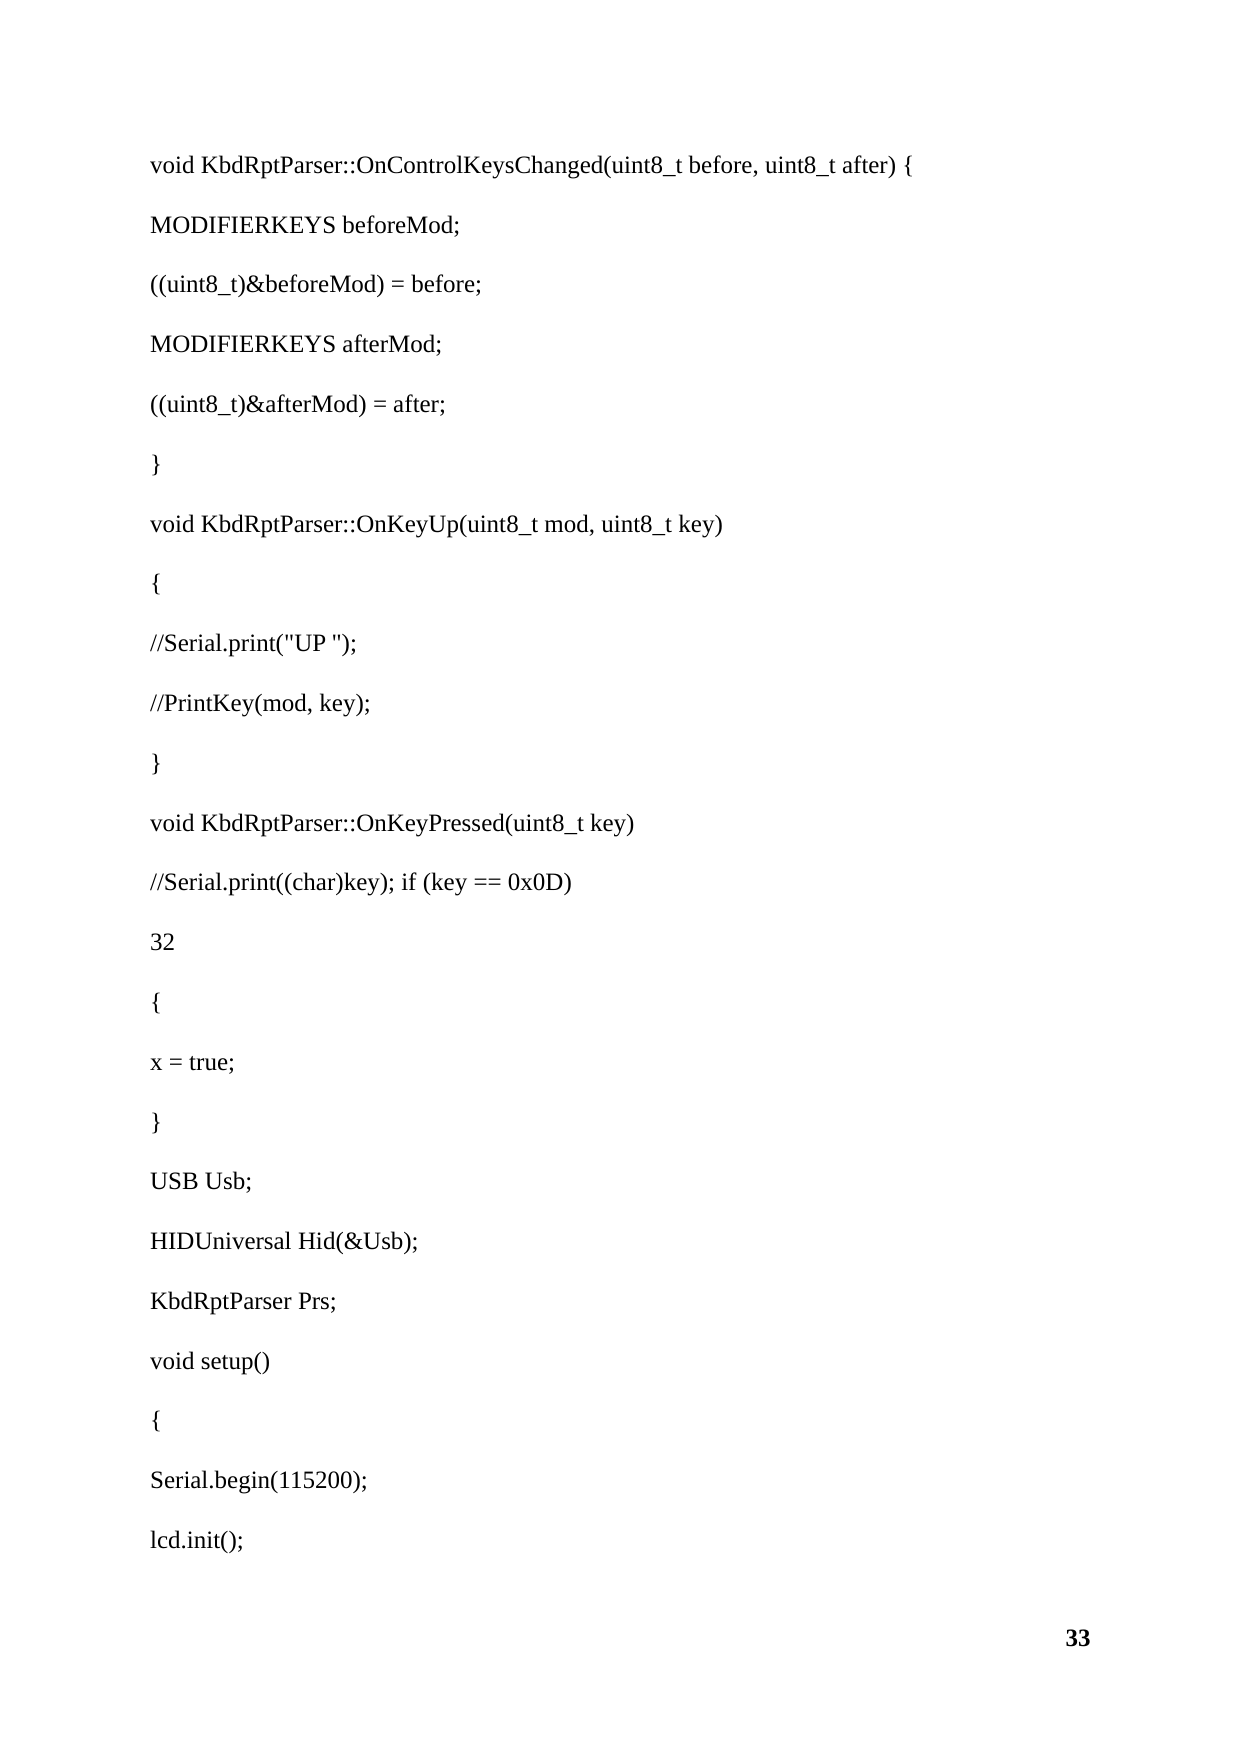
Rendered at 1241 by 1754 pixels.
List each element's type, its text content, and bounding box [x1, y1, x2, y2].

text KbdRptParser Prs; [150, 1286, 1090, 1315]
text MODIFIERKEYS afterMod; [150, 329, 1090, 358]
text ((uint8_t)&beforeMod) = before; [150, 269, 1090, 298]
text x = true; [150, 1047, 1090, 1076]
text void setup() [150, 1346, 1090, 1374]
text void KbdRptParser::OnKeyUp(uint8_t mod, uint8_t key) [150, 509, 1090, 537]
text } [150, 449, 1090, 478]
text { [150, 1406, 1090, 1434]
text ((uint8_t)&afterMod) = after; [150, 389, 1090, 418]
text MODIFIERKEYS beforeMod; [150, 210, 1090, 238]
text //PrintKey(mod, key); [150, 688, 1090, 717]
text } [150, 1107, 1090, 1135]
text { [150, 987, 1090, 1016]
text } [150, 748, 1090, 777]
text USB Usb; [150, 1166, 1090, 1195]
text { [150, 568, 1090, 597]
text 32 [150, 927, 1090, 956]
text Serial.begin(115200); [150, 1465, 1090, 1494]
text lcd.init(); [150, 1525, 1090, 1554]
text void KbdRptParser::OnKeyPressed(uint8_t key) [150, 808, 1090, 836]
text HIDUniversal Hid(&Usb); [150, 1226, 1090, 1255]
text //Serial.print((char)key); if (key == 0x0D) [150, 867, 1090, 896]
text //Serial.print("UP "); [150, 628, 1090, 657]
text void KbdRptParser::OnControlKeysChanged(uint8_t before, uint8_t after) { [150, 150, 1090, 179]
